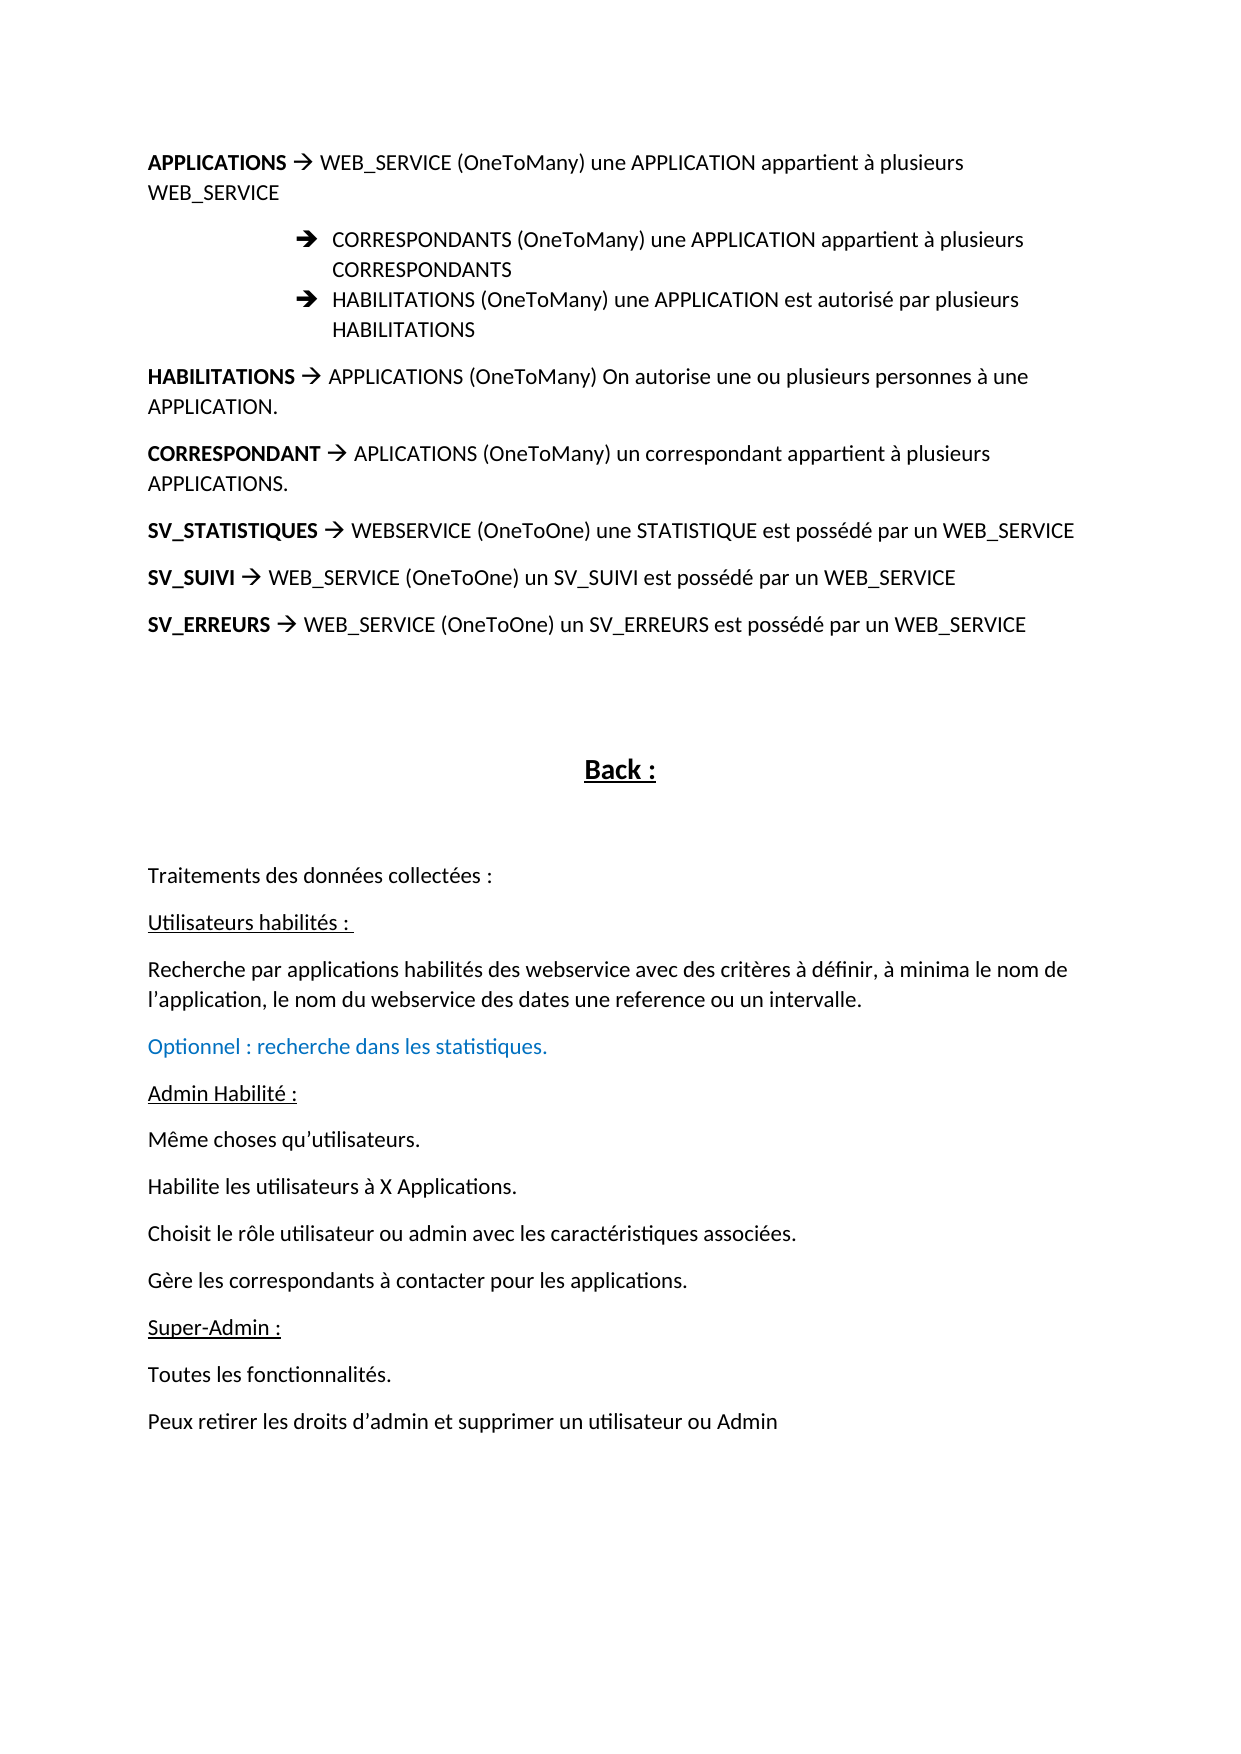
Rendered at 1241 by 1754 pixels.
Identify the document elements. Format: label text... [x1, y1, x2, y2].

text Choisit le rôle utilisateur ou admin avec les caractéristiques associées. [148, 1219, 1093, 1247]
text Super-Admin : [148, 1313, 1093, 1341]
text HABILITATIONS APPLICATIONS (OneToMany) On autorise une ou plusieurs personnes à une APPLICATION. [148, 362, 1093, 420]
list CORRESPONDANTS (OneToMany) une APPLICATION appartient à plusieurs CORRESPONDANTS [294, 225, 1093, 283]
text Optionnel : recherche dans les statistiques. [148, 1032, 1093, 1060]
text APPLICATIONS WEB_SERVICE (OneToMany) une APPLICATION appartient à plusieurs WEB_SERVICE [148, 148, 1093, 206]
text Habilite les utilisateurs à X Applications. [148, 1172, 1093, 1200]
list HABILITATIONS (OneToMany) une APPLICATION est autorisé par plusieurs HABILITATIONS [294, 285, 1093, 343]
text SV_ERREURS WEB_SERVICE (OneToOne) un SV_ERREURS est possédé par un WEB_SERVICE [148, 610, 1093, 638]
text Peux retirer les droits d’admin et supprimer un utilisateur ou Admin [148, 1407, 1093, 1435]
text Back : [148, 751, 1093, 786]
text Toutes les fonctionnalités. [148, 1360, 1093, 1388]
text Admin Habilité : [148, 1079, 1093, 1107]
text Même choses qu’utilisateurs. [148, 1126, 1093, 1153]
text Traitements des données collectées : [148, 861, 1093, 889]
text Utilisateurs habilités : [148, 908, 1093, 936]
text Recherche par applications habilités des webservice avec des critères à définir, à minima le nom de l’application, le nom du webservice des dates une reference ou un intervalle. [148, 955, 1093, 1013]
text SV_STATISTIQUES WEBSERVICE (OneToOne) une STATISTIQUE est possédé par un WEB_SERVICE [148, 516, 1093, 544]
text CORRESPONDANT APLICATIONS (OneToMany) un correspondant appartient à plusieurs APPLICATIONS. [148, 439, 1093, 497]
text SV_SUIVI WEB_SERVICE (OneToOne) un SV_SUIVI est possédé par un WEB_SERVICE [148, 563, 1093, 591]
text Gère les correspondants à contacter pour les applications. [148, 1266, 1093, 1294]
